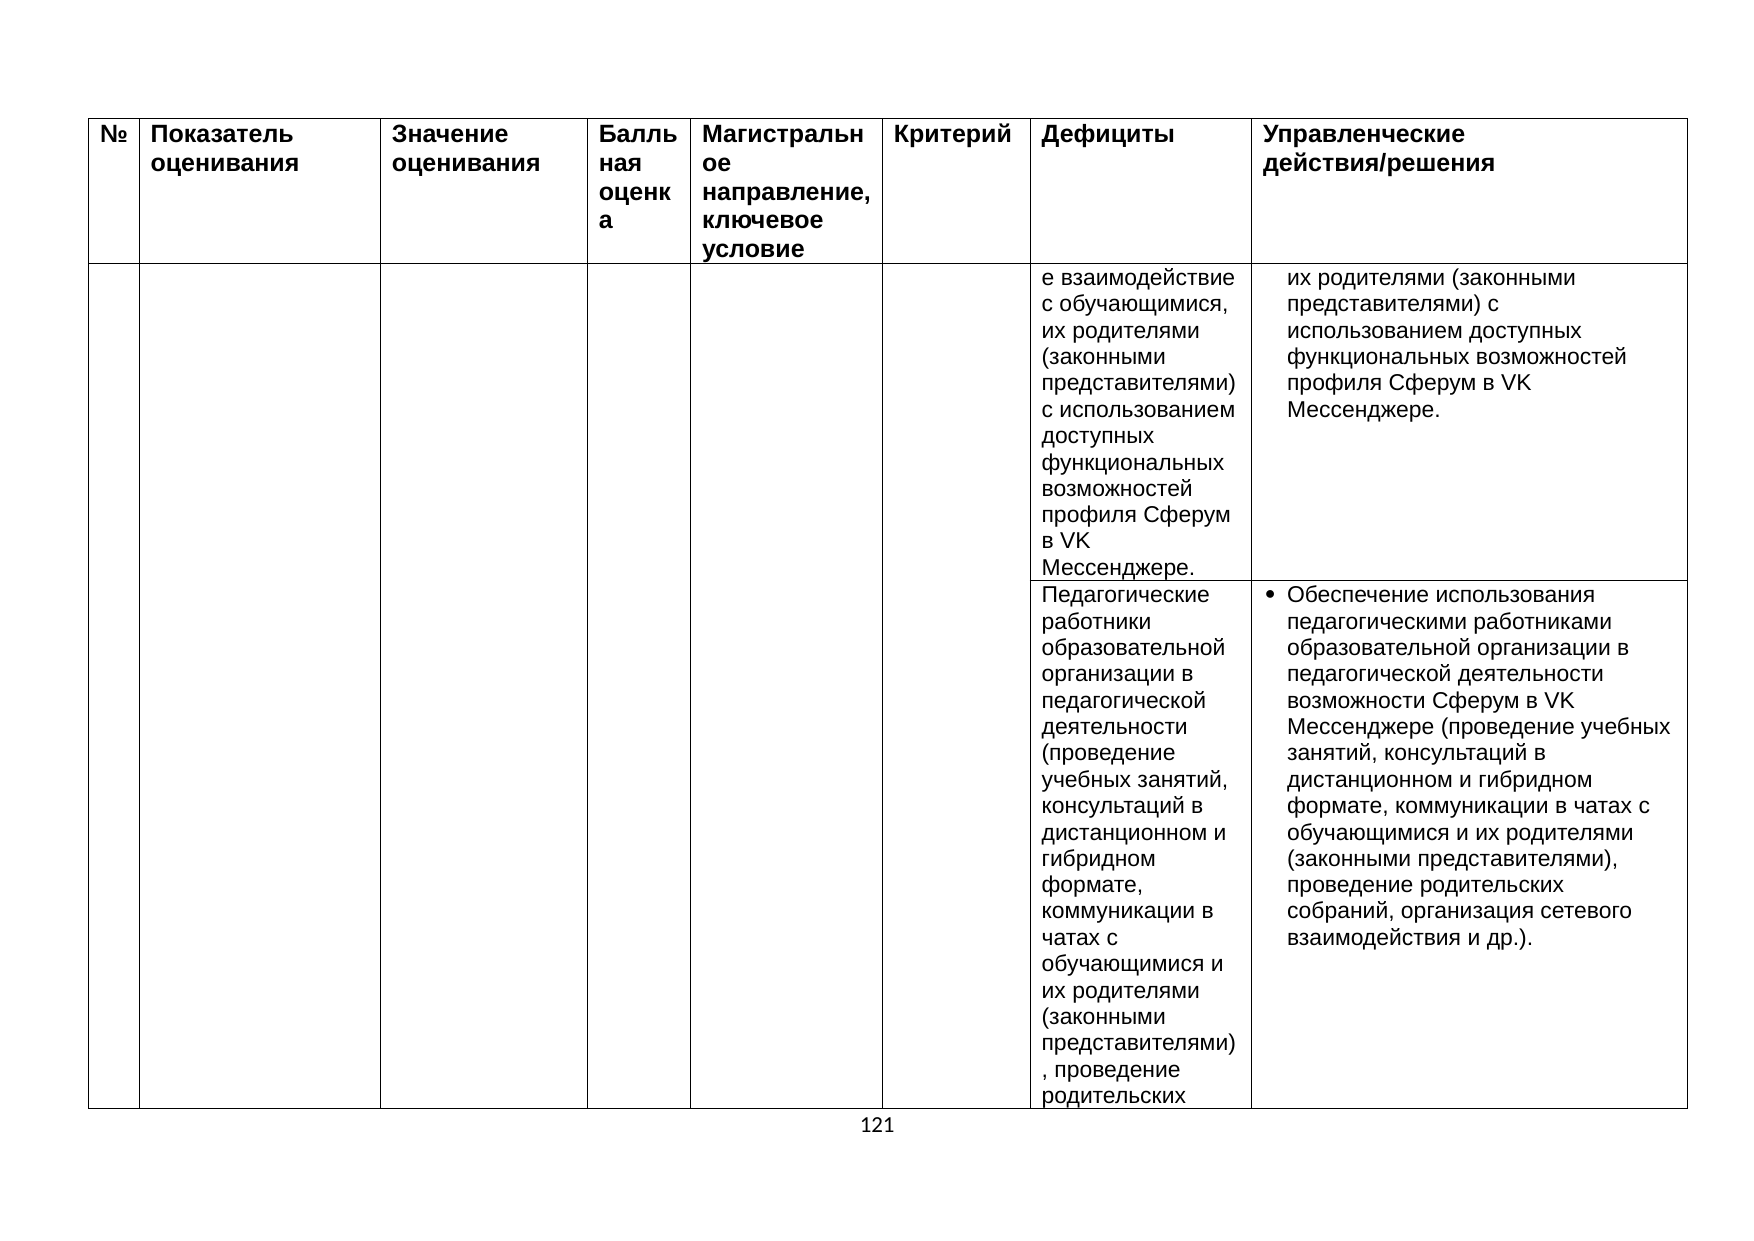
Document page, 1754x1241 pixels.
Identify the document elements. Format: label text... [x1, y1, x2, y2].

table_header Дефициты [1031, 119, 1251, 263]
table_header Показатель оценивания [140, 119, 380, 263]
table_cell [1252, 264, 1687, 580]
table_header № [89, 119, 139, 263]
table_header Значение оценивания [381, 119, 587, 263]
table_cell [1031, 264, 1251, 580]
table_header Критерий [883, 119, 1030, 263]
table_header Балльная оценка [588, 119, 690, 263]
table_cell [1252, 581, 1687, 1108]
table_header Управленческие действия/решения [1252, 119, 1687, 263]
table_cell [1031, 581, 1251, 1108]
table_header Магистральное направление, ключевое условие [691, 119, 882, 263]
